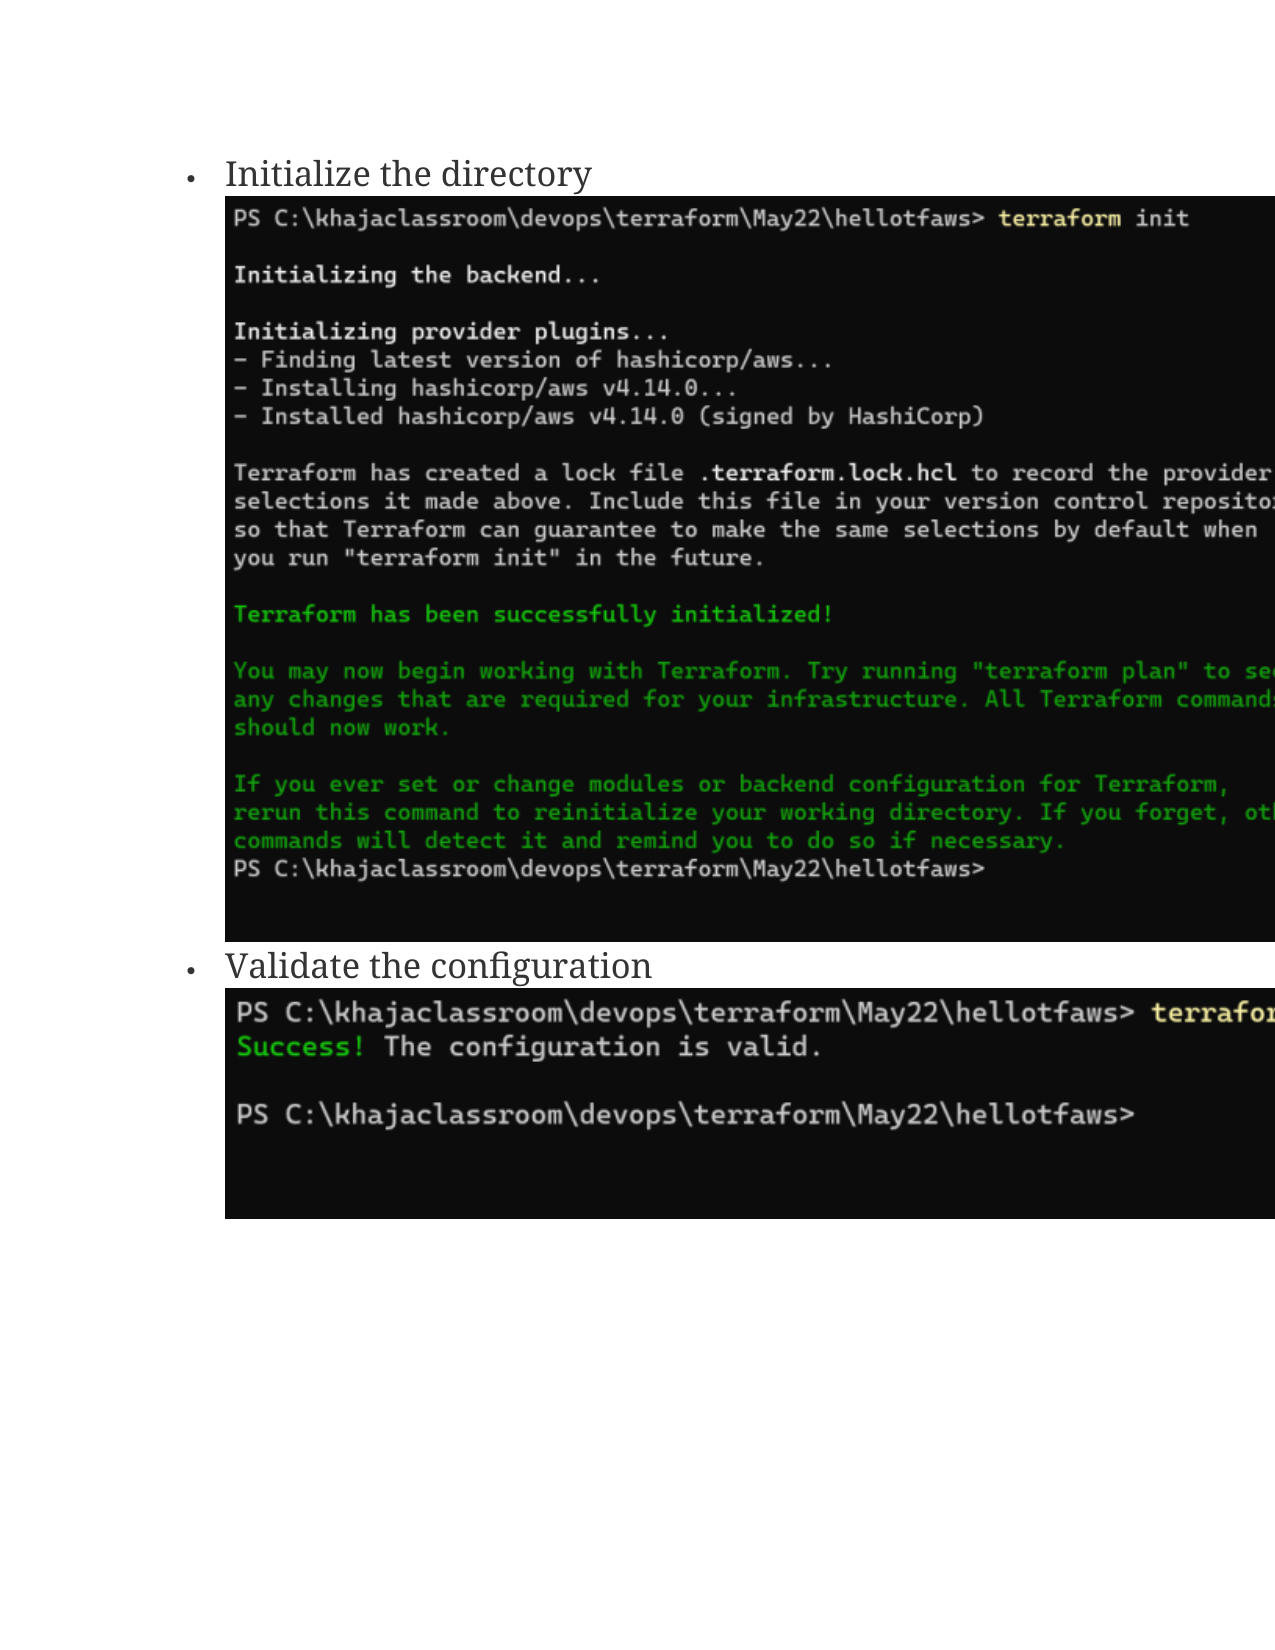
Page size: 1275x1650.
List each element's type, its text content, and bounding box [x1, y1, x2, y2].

picture [225, 988, 1275, 1219]
picture [225, 196, 1275, 942]
